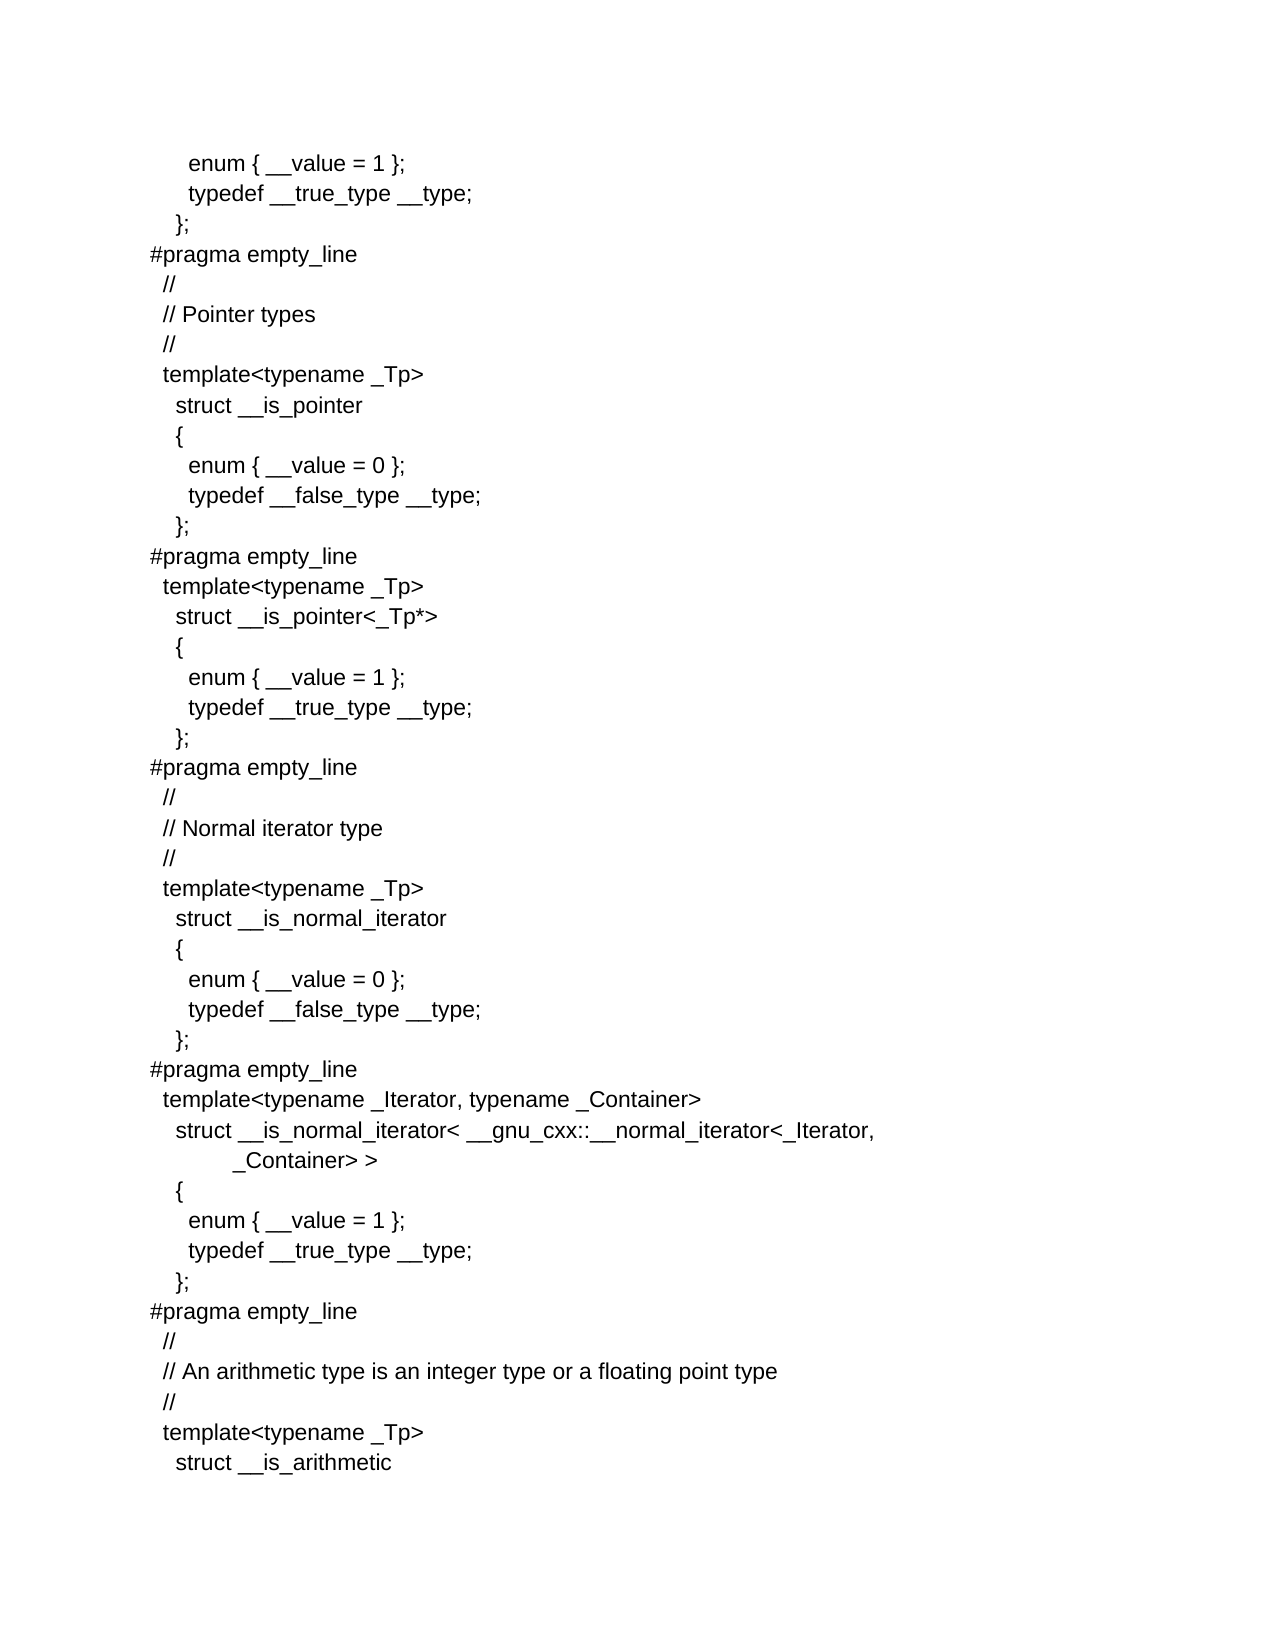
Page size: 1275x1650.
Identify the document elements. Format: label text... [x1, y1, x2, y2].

text typedef __true_type __type; [150, 694, 1125, 720]
text enum { __value = 1 }; [150, 1207, 1125, 1234]
text struct __is_pointer<_Tp*> [150, 603, 1125, 629]
text #pragma empty_line [150, 543, 1125, 569]
text #pragma empty_line [150, 241, 1125, 267]
text struct __is_arithmetic [150, 1449, 1125, 1475]
text struct __is_normal_iterator [150, 905, 1125, 932]
text // [150, 784, 1125, 811]
text }; [150, 512, 1125, 539]
text // [150, 845, 1125, 871]
text typedef __false_type __type; [150, 482, 1125, 509]
text template<typename _Iterator, typename _Container> [150, 1086, 1125, 1113]
text // [150, 271, 1125, 297]
text typedef __true_type __type; [150, 180, 1125, 207]
text // Pointer types [150, 301, 1125, 327]
text #pragma empty_line [150, 754, 1125, 781]
text struct __is_normal_iterator< __gnu_cxx::__normal_iterator<_Iterator, [150, 1117, 1125, 1143]
text enum { __value = 0 }; [150, 452, 1125, 478]
text // [150, 331, 1125, 358]
text template<typename _Tp> [150, 875, 1125, 901]
text { [150, 633, 1125, 660]
text enum { __value = 1 }; [150, 150, 1125, 176]
text typedef __true_type __type; [150, 1237, 1125, 1264]
text }; [150, 724, 1125, 750]
text }; [150, 1026, 1125, 1052]
text template<typename _Tp> [150, 573, 1125, 599]
text }; [150, 210, 1125, 237]
text // [150, 1388, 1125, 1415]
text { [150, 935, 1125, 962]
text // [150, 1328, 1125, 1354]
text template<typename _Tp> [150, 361, 1125, 388]
text { [150, 422, 1125, 448]
text // Normal iterator type [150, 814, 1125, 841]
text enum { __value = 0 }; [150, 966, 1125, 992]
text }; [150, 1268, 1125, 1294]
text { [150, 1177, 1125, 1203]
text #pragma empty_line [150, 1056, 1125, 1083]
text _Container> > [150, 1147, 1125, 1173]
text typedef __false_type __type; [150, 996, 1125, 1022]
text template<typename _Tp> [150, 1419, 1125, 1445]
text enum { __value = 1 }; [150, 663, 1125, 690]
text // An arithmetic type is an integer type or a floating point type [150, 1358, 1125, 1385]
text struct __is_pointer [150, 392, 1125, 418]
text #pragma empty_line [150, 1298, 1125, 1324]
